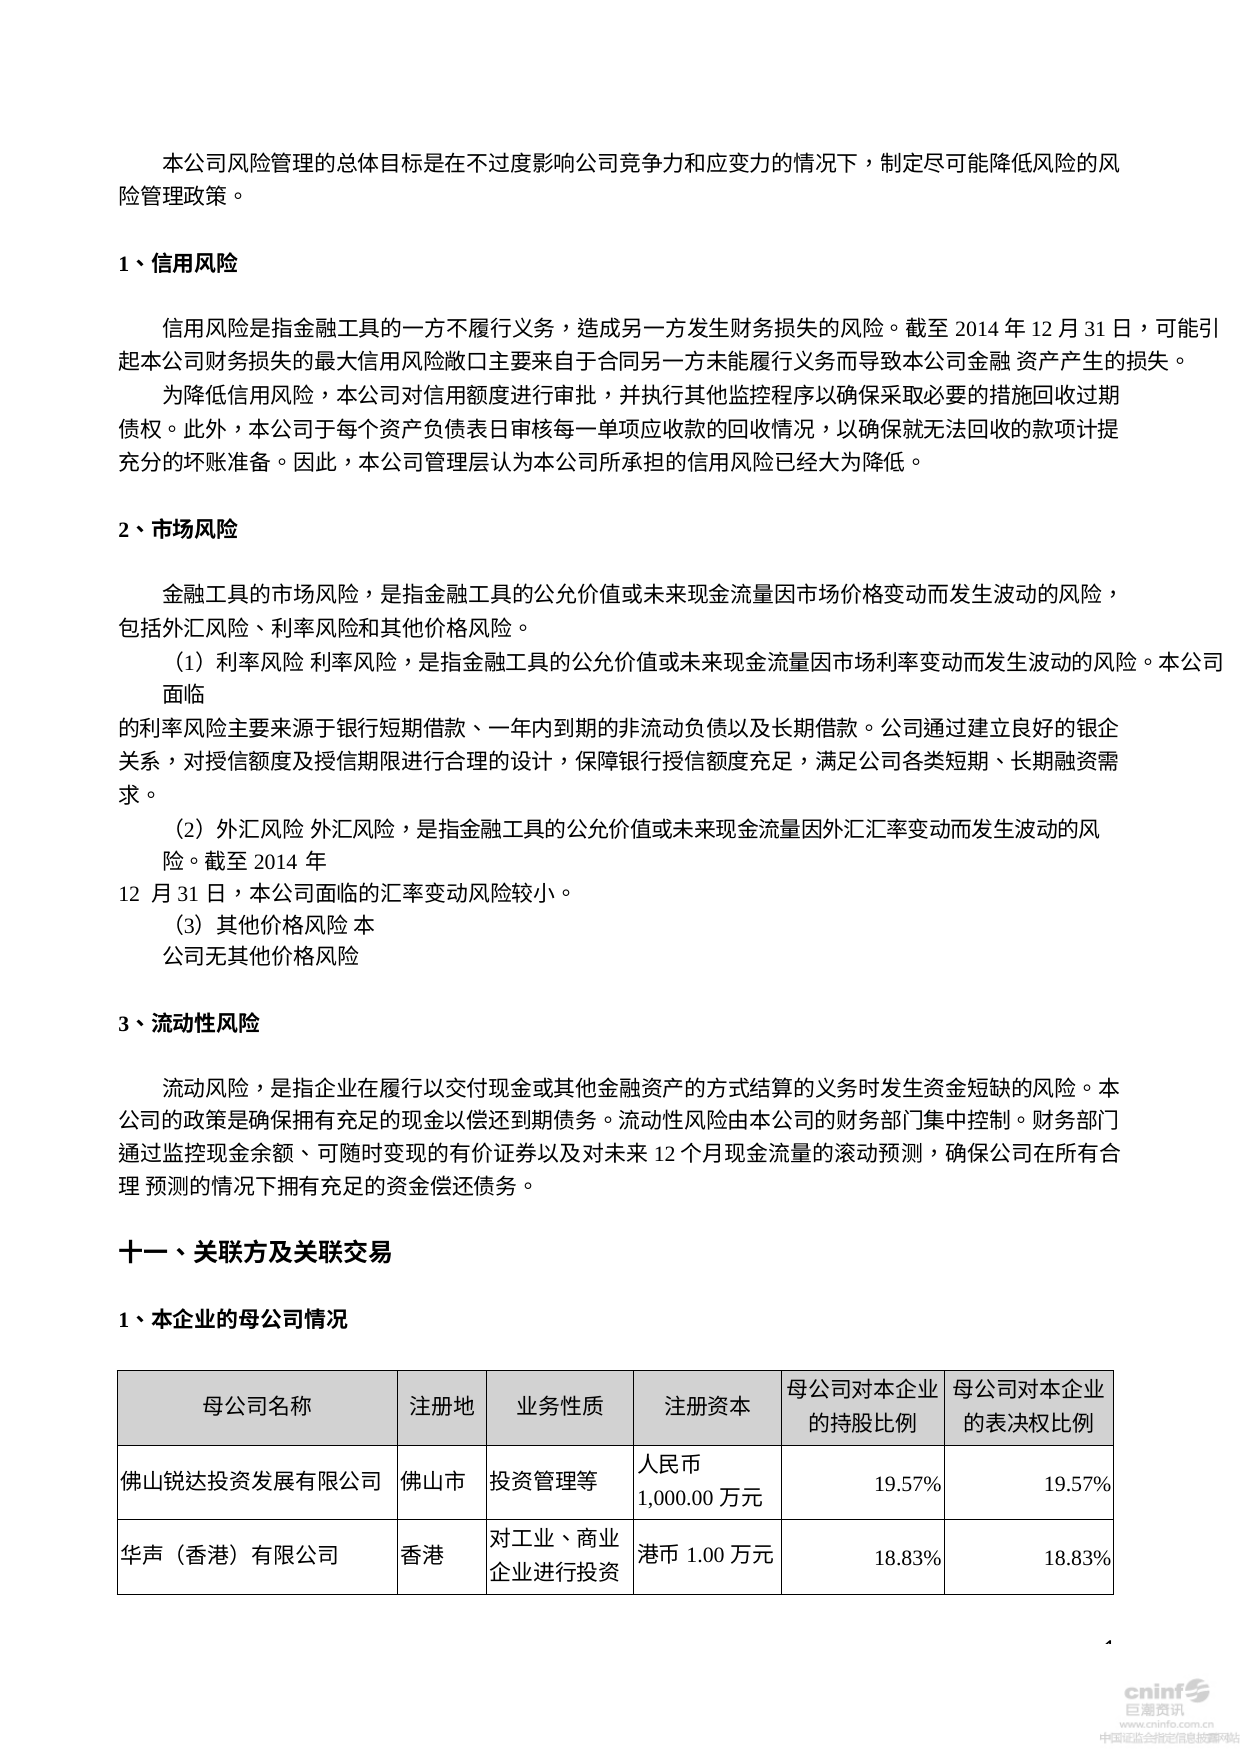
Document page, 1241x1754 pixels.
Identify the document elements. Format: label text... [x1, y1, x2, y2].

text 12 月31 日，本公司面临的汇率变动风险较小。 [118, 878, 1240, 908]
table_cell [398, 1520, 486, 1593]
text （2）外汇风险 外汇风险，是指金融工具的公允价值或未来现金流量因外汇汇率变动而发生波动的风险。截至 2014 年 [162, 814, 1124, 876]
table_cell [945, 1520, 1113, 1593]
text 的利率风险主要来源于银行短期借款、一年内到期的非流动负债以及长期借款。公司通过建立良好的银企 关系，对授信额度及授信期限进行合理的设计，保障银行授信额度充足，满足公司各类短期、长期融资需 求。 [118, 712, 1122, 809]
subtitle 十一、关联方及关联交易 [118, 1235, 1240, 1269]
picture [1099, 1673, 1241, 1754]
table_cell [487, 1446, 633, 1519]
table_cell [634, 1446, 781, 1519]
text 信用风险是指金融工具的一方不履行义务，造成另一方发生财务损失的风险。截至 2014 年12 月31 日，可能引起本公司财务损失的最大信用风险敞口主要来自于合同另一方未能履行义务而导致本公司金融 资产产生的损失。 [118, 313, 1240, 376]
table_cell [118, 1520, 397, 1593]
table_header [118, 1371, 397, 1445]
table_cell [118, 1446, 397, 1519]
text （1）利率风险 利率风险，是指金融工具的公允价值或未来现金流量因市场利率变动而发生波动的风险。本公司面临 [162, 647, 1240, 708]
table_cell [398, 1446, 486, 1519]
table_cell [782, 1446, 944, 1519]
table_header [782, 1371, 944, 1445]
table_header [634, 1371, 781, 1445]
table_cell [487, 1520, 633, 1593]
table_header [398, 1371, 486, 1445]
text （3）其他价格风险 本公司无其他价格风险 [162, 910, 383, 971]
subtitle 1、本企业的母公司情况 [118, 1304, 1240, 1334]
text 金融工具的市场风险，是指金融工具的公允价值或未来现金流量因市场价格变动而发生波动的风险， 包括外汇风险、利率风险和其他价格风险。 [118, 579, 1124, 642]
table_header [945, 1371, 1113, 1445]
text 流动风险，是指企业在履行以交付现金或其他金融资产的方式结算的义务时发生资金短缺的风险。本 公司的政策是确保拥有充足的现金以偿还到期债务。流动性风险由本公司的财务部门集中控制。财务部门 通过监控现金余额、可随时变现的有价证券以及对未来12个月现金流量的滚动预测，确保公司在所有合理 预测的情况下拥有充足的资金偿还债务。 [118, 1073, 1122, 1201]
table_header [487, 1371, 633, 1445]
text 为降低信用风险，本公司对信用额度进行审批，并执行其他监控程序以确保采取必要的措施回收过期 债权。此外，本公司于每个资产负债表日审核每一单项应收款的回收情况，以确保就无法回收的款项计提 充分的坏账准备。因此，本公司管理层认为本公司所承担的信用风险已经大为降低。 [118, 380, 1122, 477]
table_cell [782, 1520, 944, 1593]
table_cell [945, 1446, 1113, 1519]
subtitle 1、信用风险 [118, 248, 1240, 278]
text 本公司风险管理的总体目标是在不过度影响公司竞争力和应变力的情况下，制定尽可能降低风险的风 险管理政策。 [118, 148, 1122, 211]
subtitle 3、流动性风险 [118, 1008, 1240, 1038]
subtitle 2、市场风险 [118, 514, 1240, 544]
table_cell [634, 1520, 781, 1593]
